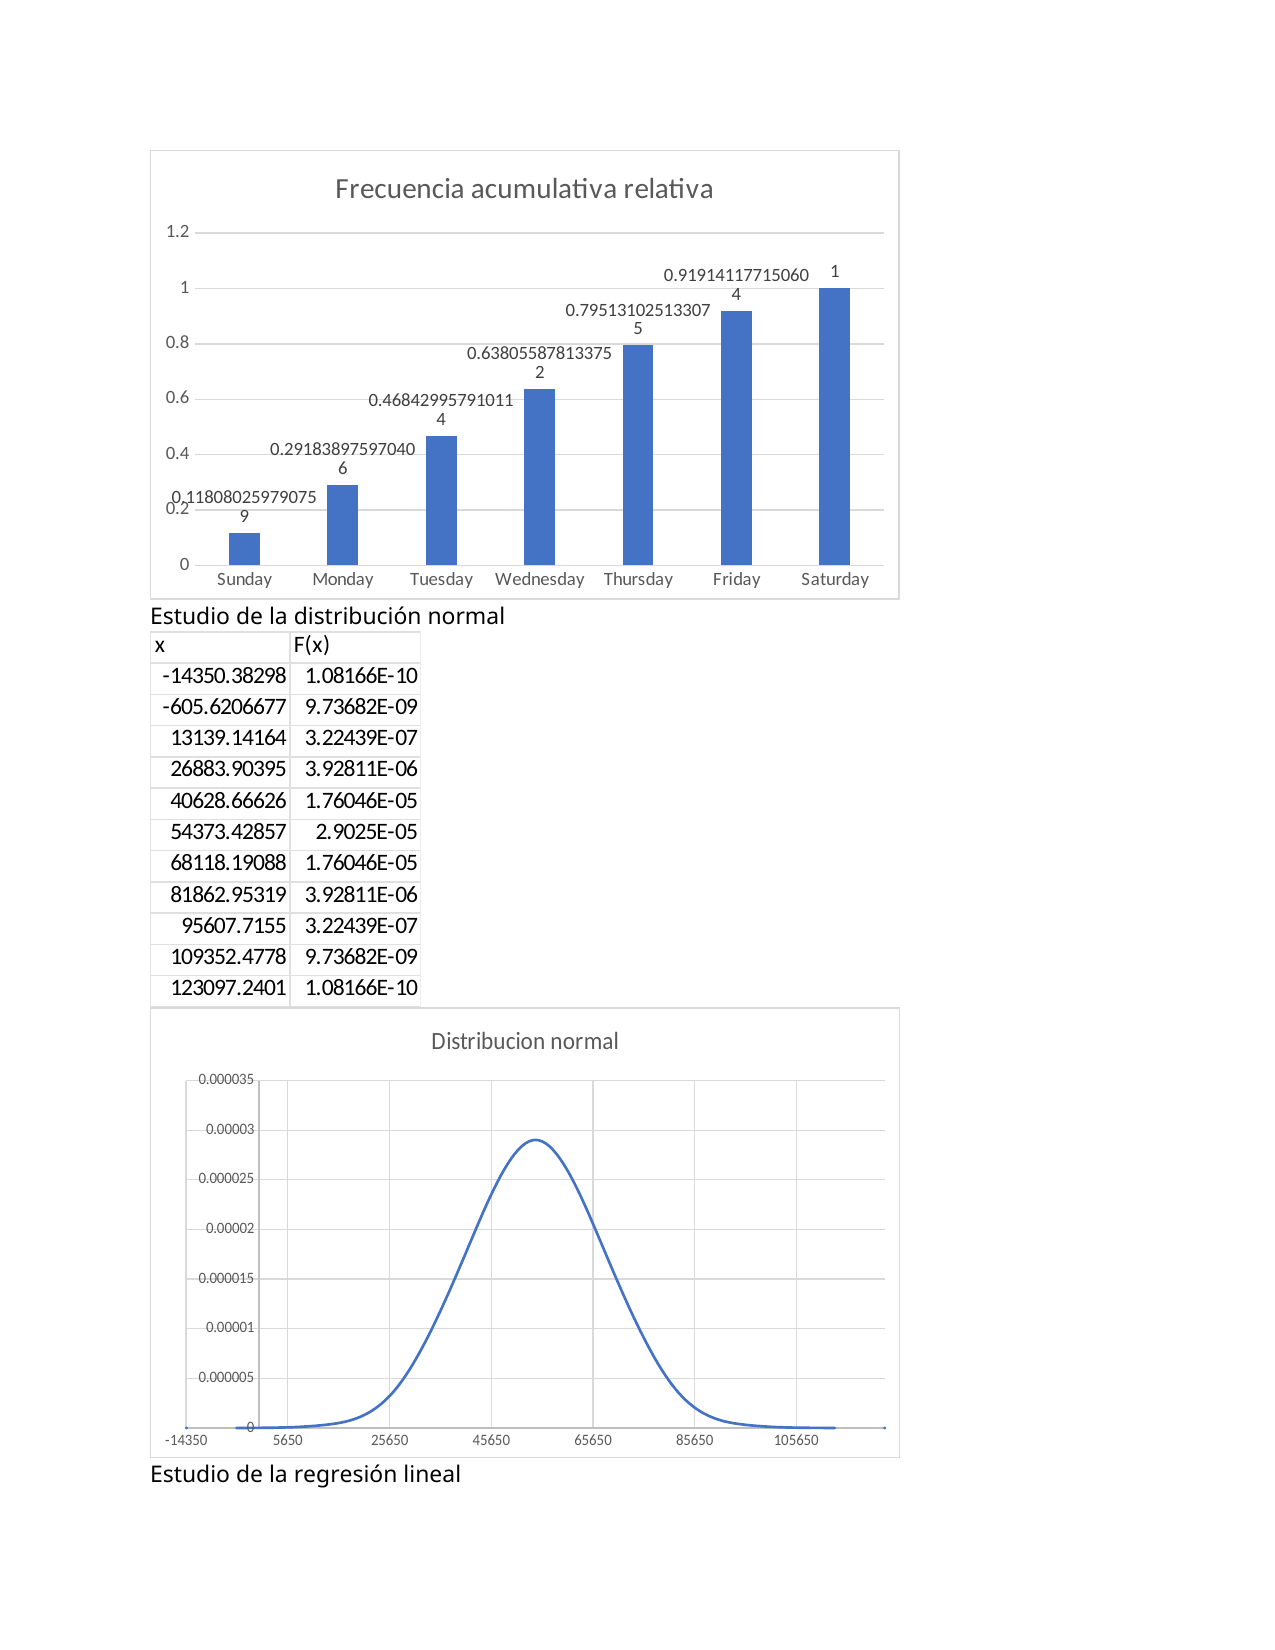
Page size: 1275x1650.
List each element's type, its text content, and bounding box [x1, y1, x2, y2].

text Estudio de la regresión lineal [150, 1458, 1125, 1489]
text Estudio de la distribución normal [150, 600, 1125, 631]
